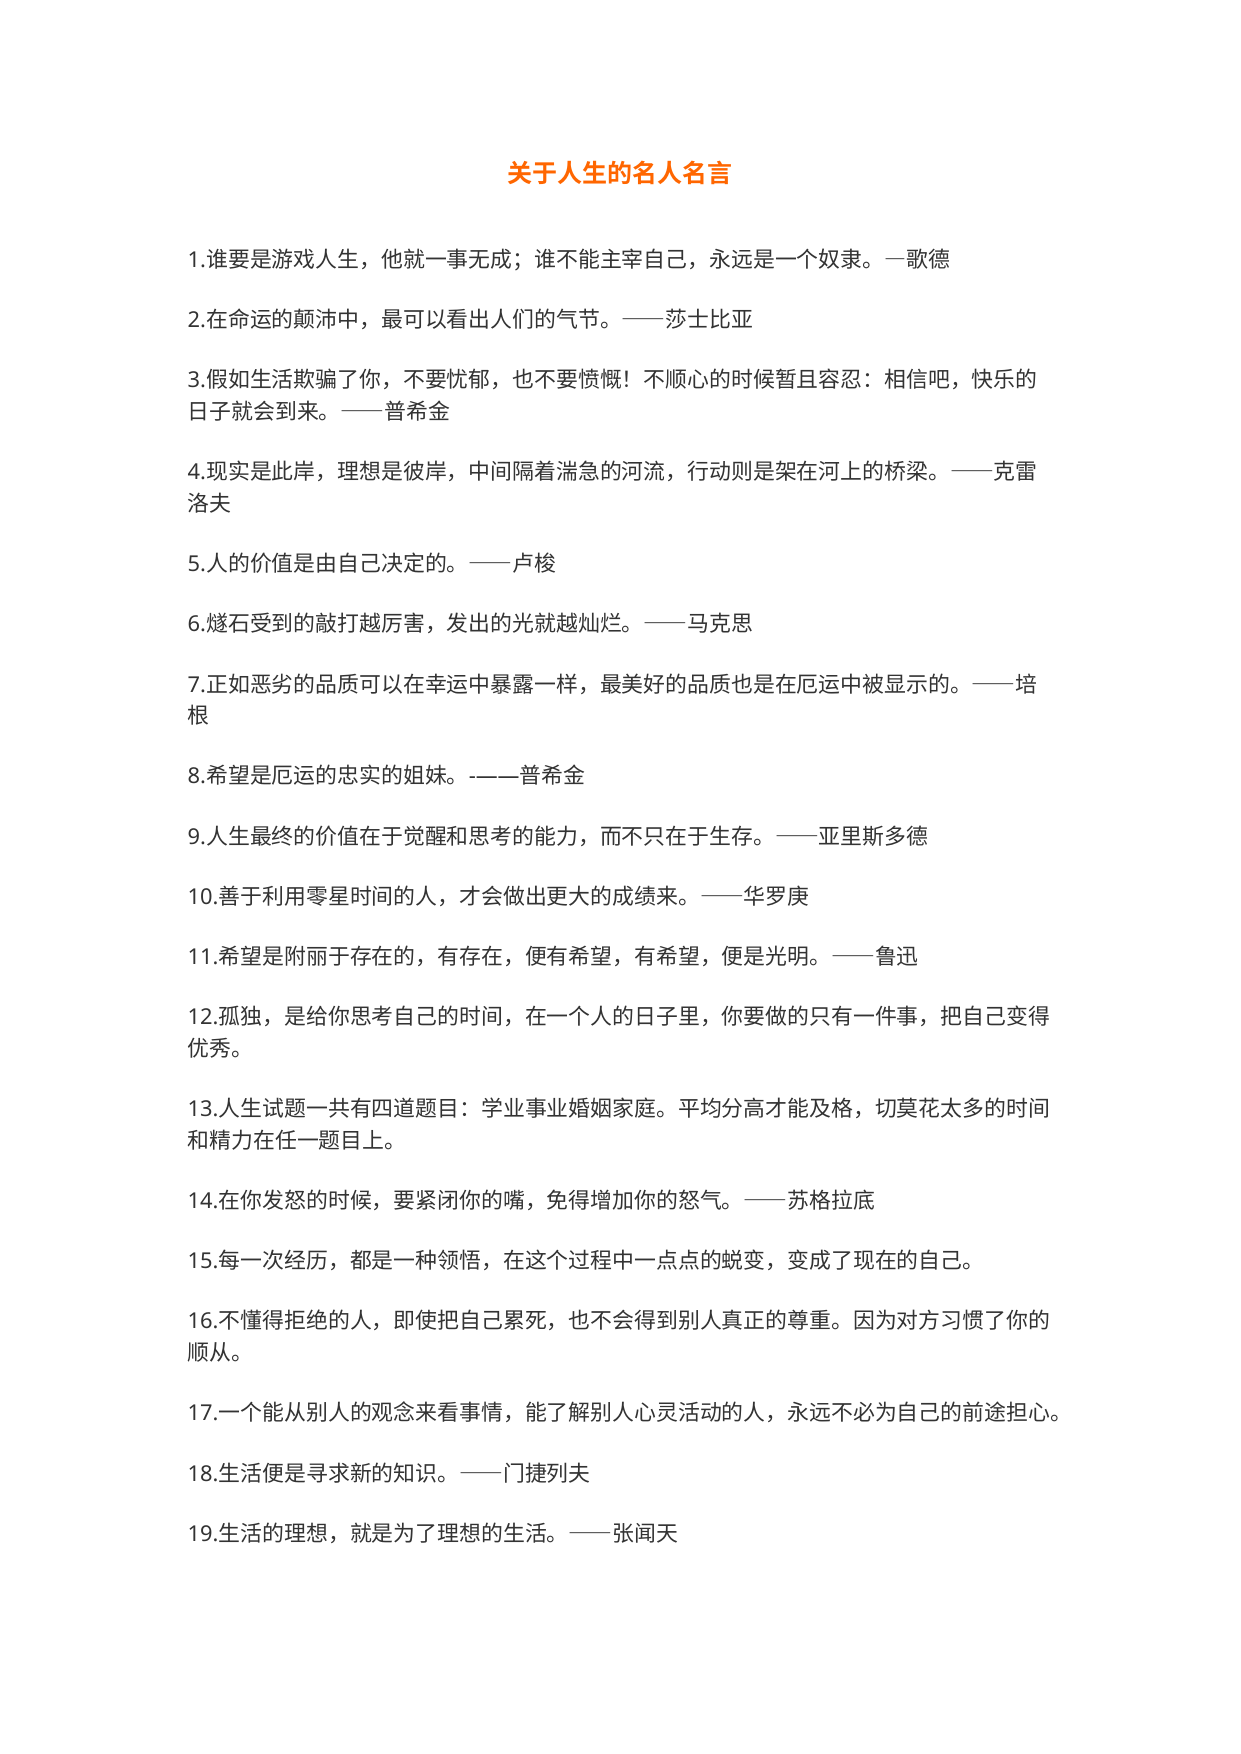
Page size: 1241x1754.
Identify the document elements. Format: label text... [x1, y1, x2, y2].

text 19.生活的理想，就是为了理想的生活。——张闻天 [187, 1516, 1053, 1548]
text 3.假如生活欺骗了你，不要忧郁，也不要愤慨！不顺心的时候暂且容忍：相信吧，快乐的日子就会到来。——普希金 [187, 362, 1053, 426]
text 7.正如恶劣的品质可以在幸运中暴露一样，最美好的品质也是在厄运中被显示的。——培根 [187, 667, 1053, 730]
text 5.人的价值是由自己决定的。——卢梭 [187, 546, 1053, 578]
text 18.生活便是寻求新的知识。——门捷列夫 [187, 1456, 1053, 1487]
text 2.在命运的颠沛中，最可以看出人们的气节。——莎士比亚 [187, 302, 1053, 334]
text 6.燧石受到的敲打越厉害，发出的光就越灿烂。——马克思 [187, 606, 1053, 638]
text 16.不懂得拒绝的人，即使把自己累死，也不会得到别人真正的尊重。因为对方习惯了你的顺从。 [187, 1303, 1053, 1367]
text 12.孤独，是给你思考自己的时间，在一个人的日子里，你要做的只有一件事，把自己变得优秀。 [187, 999, 1053, 1063]
text 1.谁要是游戏人生，他就一事无成；谁不能主宰自己，永远是一个奴隶。—歌德 [187, 242, 1053, 274]
text 8.希望是厄运的忠实的姐妹。-——普希金 [187, 758, 1053, 790]
text 关于人生的名人名言 [187, 150, 1053, 190]
text 17.一个能从别人的观念来看事情，能了解别人心灵活动的人，永远不必为自己的前途担心。 [187, 1395, 1053, 1427]
text 4.现实是此岸，理想是彼岸，中间隔着湍急的河流，行动则是架在河上的桥梁。——克雷洛夫 [187, 454, 1053, 518]
text 10.善于利用零星时间的人，才会做出更大的成绩来。——华罗庚 [187, 879, 1053, 911]
text 9.人生最终的价值在于觉醒和思考的能力，而不只在于生存。——亚里斯多德 [187, 819, 1053, 851]
text 15.每一次经历，都是一种领悟，在这个过程中一点点的蜕变，变成了现在的自己。 [187, 1243, 1053, 1275]
text 14.在你发怒的时候，要紧闭你的嘴，免得增加你的怒气。——苏格拉底 [187, 1183, 1053, 1215]
text 13.人生试题一共有四道题目：学业事业婚姻家庭。平均分高才能及格，切莫花太多的时间和精力在任一题目上。 [187, 1091, 1053, 1155]
text 11.希望是附丽于存在的，有存在，便有希望，有希望，便是光明。——鲁迅 [187, 939, 1053, 971]
